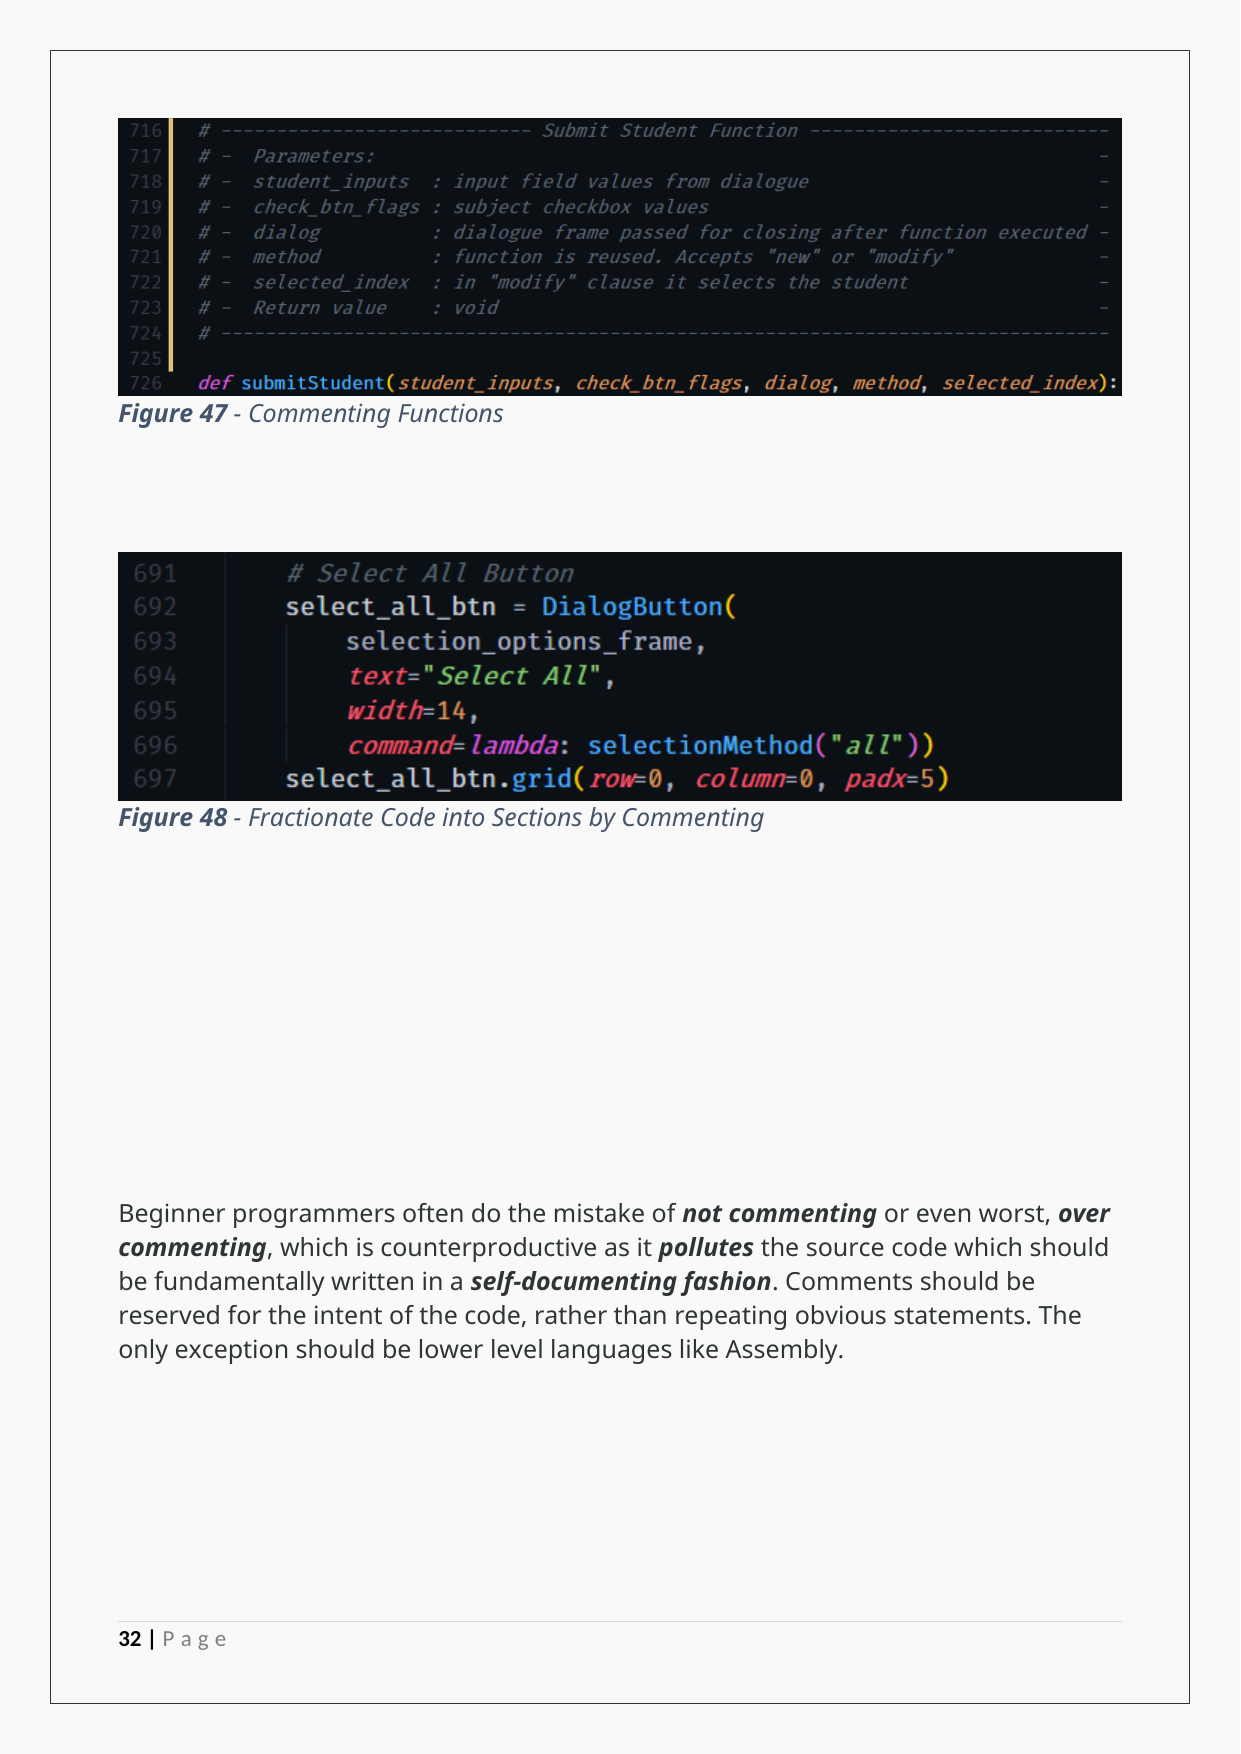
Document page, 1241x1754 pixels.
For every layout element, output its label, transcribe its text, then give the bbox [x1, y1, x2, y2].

text Figure 48 - Fractionate Code into Sections by Commenting [118, 801, 1122, 834]
text Figure 47 - Commenting Functions [118, 396, 1122, 430]
text Beginner programmers often do the mistake of not commenting or even worst, over commenting, which is counterproductive as it pollutes the source code which should be fundamentally written in a self-documenting fashion. Comments should be reserved for the intent of the code, rather than repeating obvious statements. The only exception should be lower level languages like Assembly. [118, 1196, 1122, 1366]
picture [118, 118, 1122, 396]
picture [118, 552, 1122, 801]
